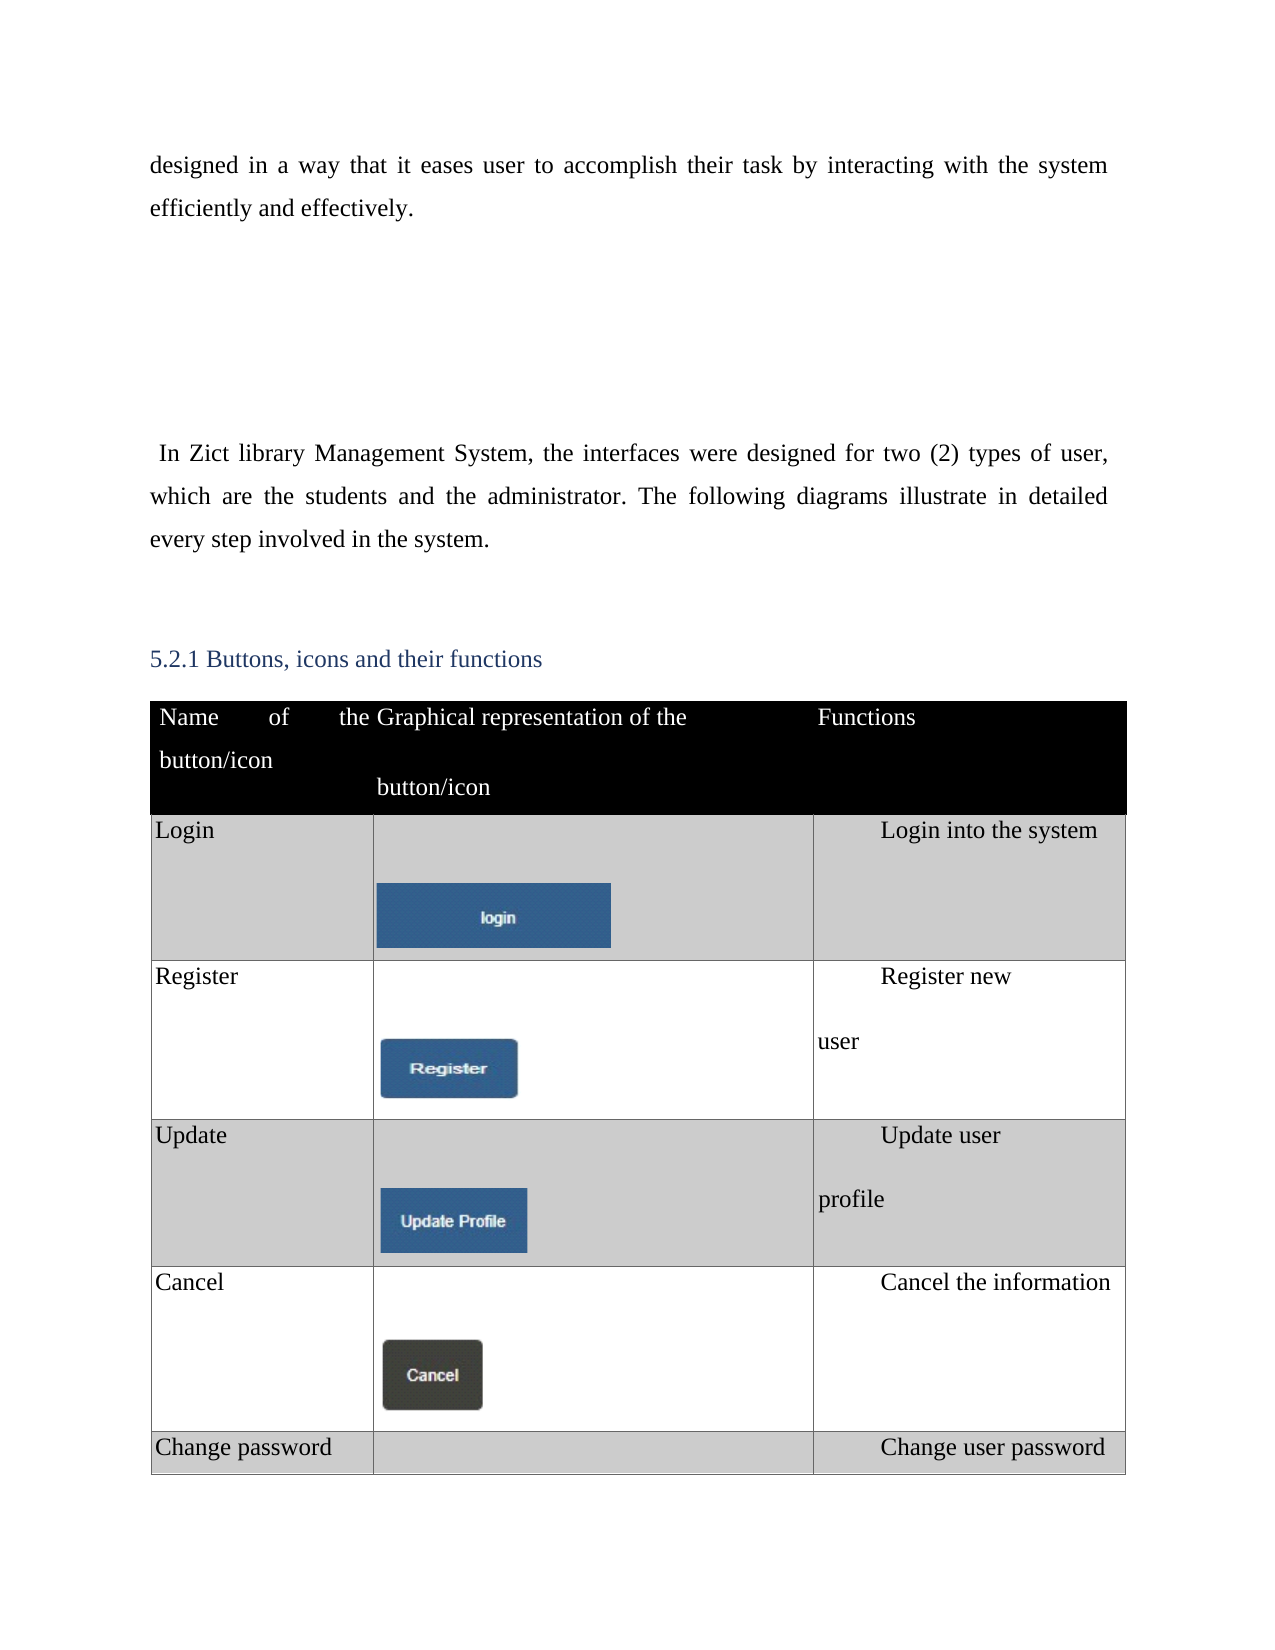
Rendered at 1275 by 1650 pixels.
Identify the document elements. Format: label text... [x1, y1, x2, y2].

picture [380, 1188, 528, 1253]
table_cell Update [152, 1120, 373, 1266]
text In Zict library Management System, the interfaces were designed for two (2) types of user, which are the students and the administrator. The following diagrams illustrate in detailed every step involved in the system. [149, 438, 1109, 553]
picture [380, 1334, 486, 1418]
picture [376, 883, 611, 948]
table_header Name of the button/icon [152, 703, 372, 814]
table_cell [374, 1120, 813, 1266]
table_cell Register [152, 961, 373, 1119]
table_cell [374, 961, 813, 1119]
table_cell  Login into the system [814, 815, 1125, 960]
text 5.2.1 Buttons, icons and their functions [149, 644, 1125, 673]
table_cell Change password [152, 1432, 373, 1473]
table_cell [374, 815, 813, 960]
table_cell Login [152, 815, 373, 960]
table_cell [374, 1267, 813, 1431]
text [149, 150, 1109, 222]
picture [380, 1030, 522, 1106]
table_cell  Register new user [814, 961, 1125, 1119]
table_cell [374, 1432, 813, 1473]
table_cell Cancel [152, 1267, 373, 1431]
table_cell  Cancel the information [814, 1267, 1125, 1431]
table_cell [814, 1432, 1125, 1473]
table_cell  Update user profile [814, 1120, 1125, 1266]
table_header Functions [815, 703, 1125, 814]
table_header Graphical representation of the button/icon [374, 703, 813, 814]
